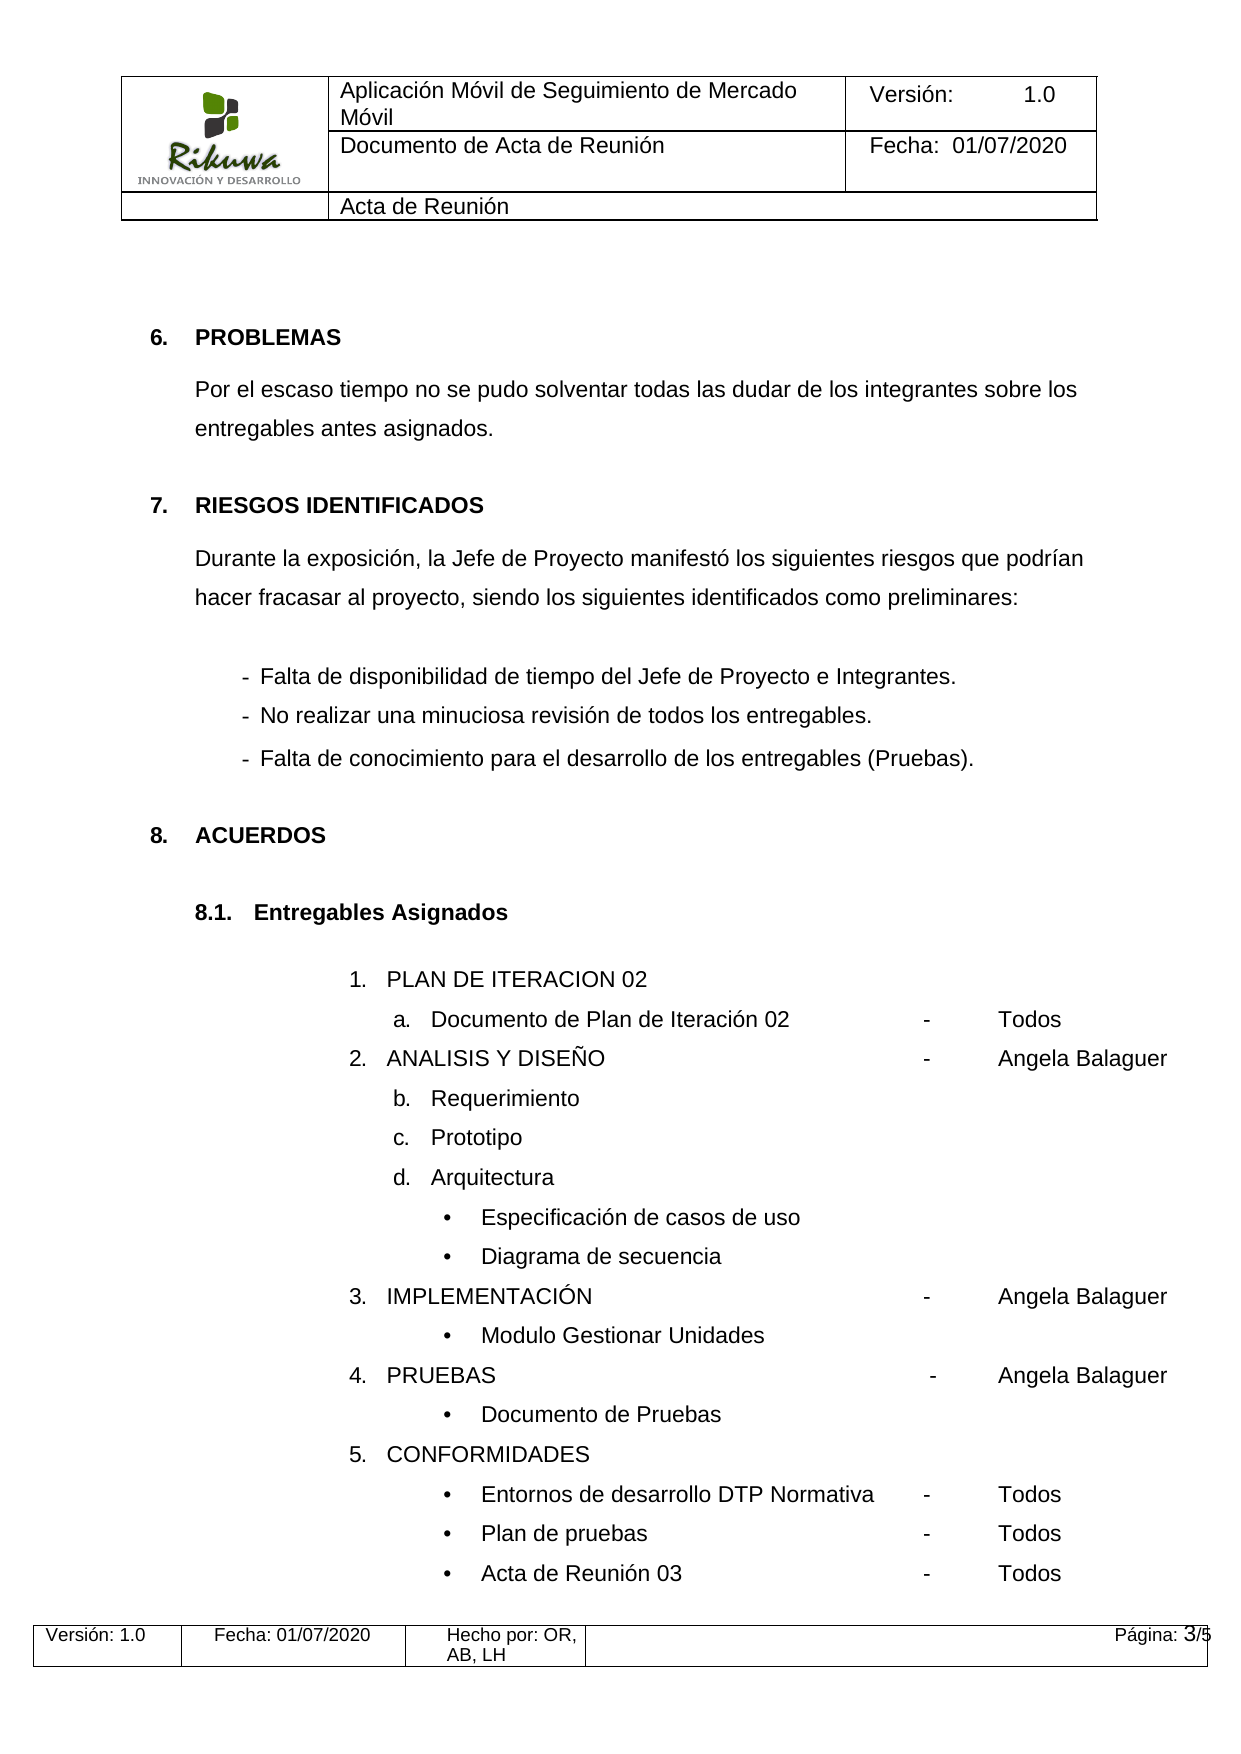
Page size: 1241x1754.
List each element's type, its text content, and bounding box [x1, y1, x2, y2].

list Prototipo [393, 1124, 1219, 1151]
subtitle ACUERDOS [150, 822, 1219, 848]
subtitle RIESGOS IDENTIFICADOS [150, 492, 1219, 519]
list Arquitectura [393, 1164, 1219, 1190]
list Entornos de desarrollo DTP Normativa - Todos [443, 1481, 1219, 1507]
list Documento de Plan de Iteración 02 - Todos [393, 1006, 1219, 1032]
list Documento de Pruebas [443, 1401, 1219, 1428]
list Requerimiento [393, 1085, 1219, 1111]
list Diagrama de secuencia [443, 1243, 1219, 1269]
list IMPLEMENTACIÓN - Angela Balaguer [349, 1283, 1219, 1309]
text Por el escaso tiempo no se pudo solventar todas las dudar de los integrantes sobre los entregables antes asignados. [194, 376, 1092, 442]
list Modulo Gestionar Unidades [443, 1322, 1219, 1348]
subtitle PROBLEMAS [150, 324, 1219, 350]
list PRUEBAS - Angela Balaguer [349, 1362, 1219, 1388]
list Especificación de casos de uso [443, 1203, 1219, 1230]
list Falta de conocimiento para el desarrollo de los entregables (Pruebas). [242, 745, 1219, 771]
list Entregables Asignados [194, 899, 1219, 925]
list No realizar una minuciosa revisión de todos los entregables. [242, 702, 1219, 729]
list PLAN DE ITERACION 02 [349, 966, 1219, 993]
list Falta de disponibilidad de tiempo del Jefe de Proyecto e Integrantes. [242, 663, 1219, 689]
list Acta de Reunión 03 - Todos [443, 1560, 1219, 1586]
list Plan de pruebas - Todos [443, 1520, 1219, 1546]
picture [132, 77, 303, 192]
list CONFORMIDADES [349, 1441, 1219, 1467]
text Durante la exposición, la Jefe de Proyecto manifestó los siguientes riesgos que podrían hacer fracasar al proyecto, siendo los siguientes identificados como preliminares: [194, 545, 1092, 611]
list ANALISIS Y DISEÑO - Angela Balaguer [349, 1045, 1219, 1071]
